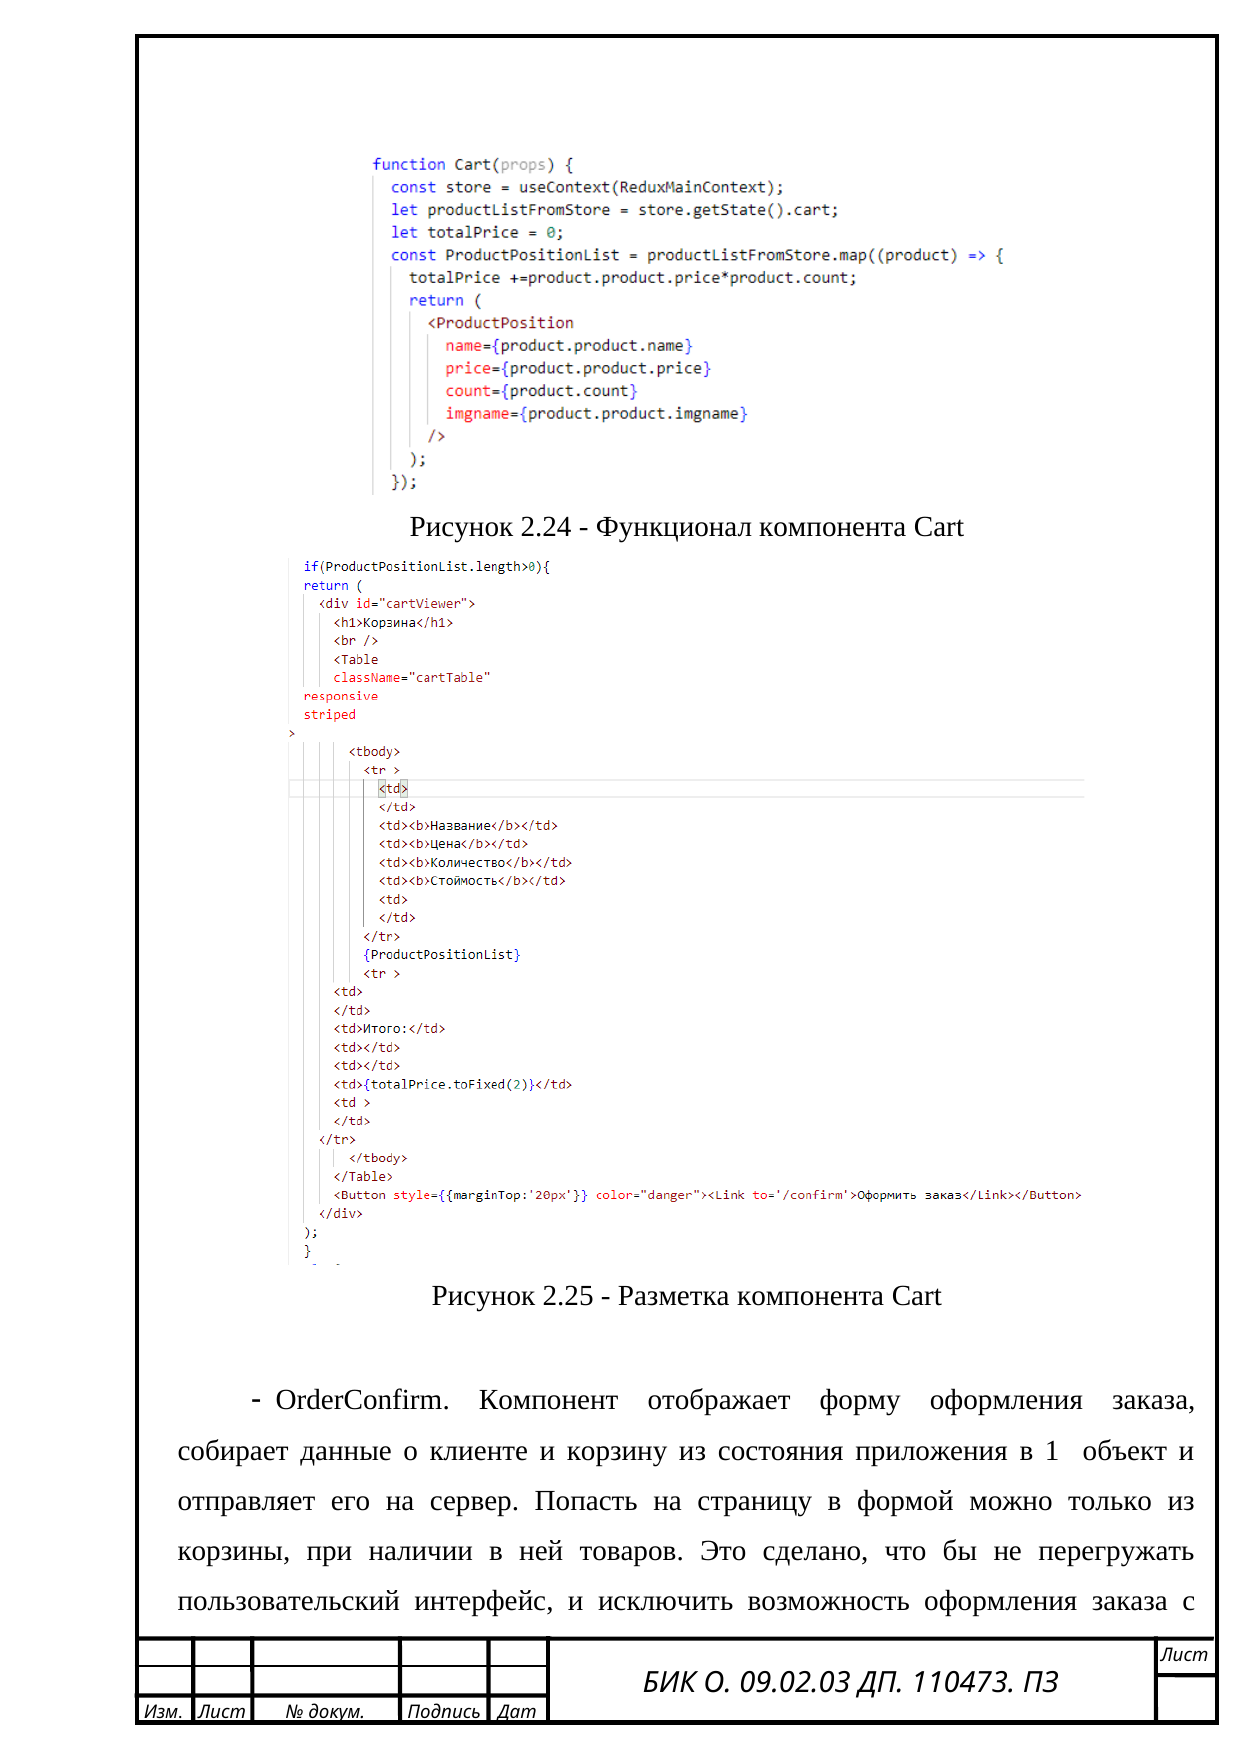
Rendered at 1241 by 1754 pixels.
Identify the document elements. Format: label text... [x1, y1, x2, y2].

text Рисунок 2.24 - Функционал компонента Cart [177, 509, 1196, 542]
text Рисунок 2.25 - Разметка компонента Cart [177, 1278, 1196, 1312]
picture [288, 558, 1085, 1265]
picture [364, 152, 1009, 495]
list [177, 1382, 1196, 1617]
